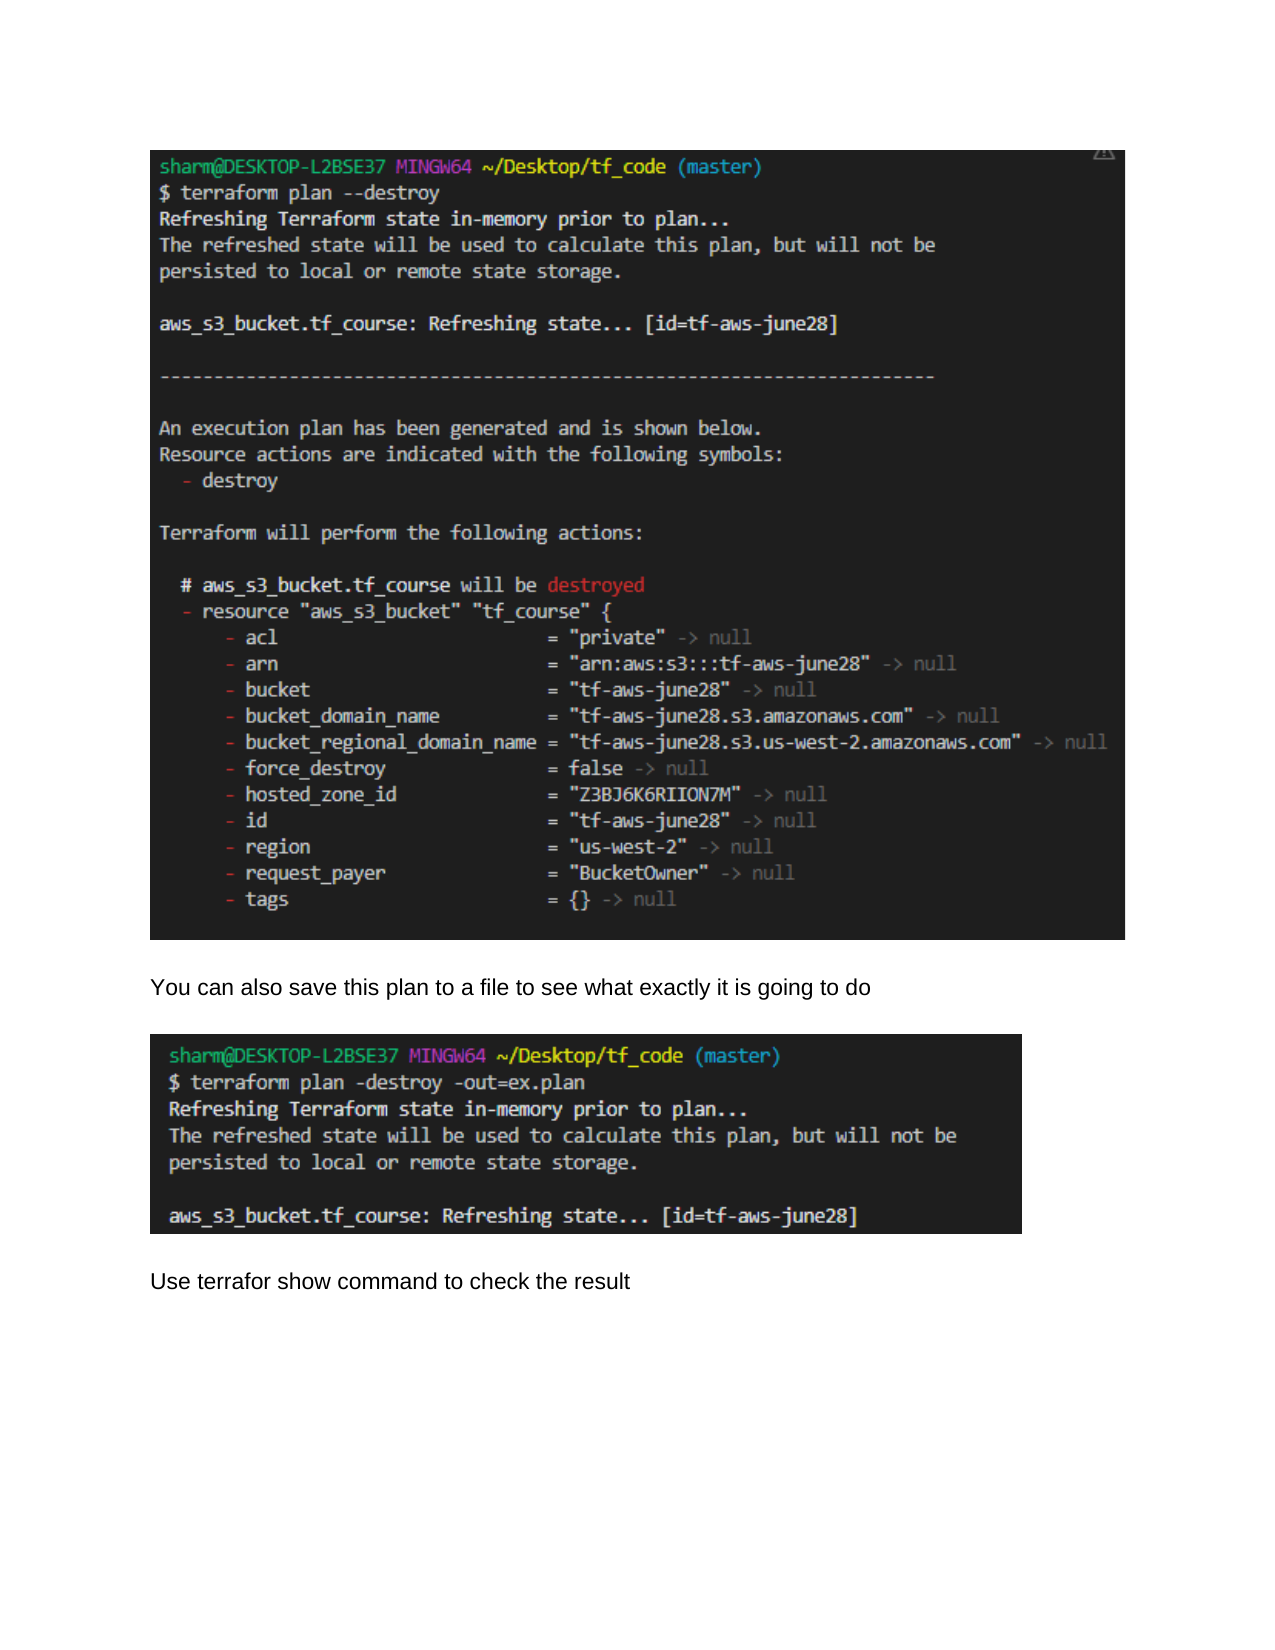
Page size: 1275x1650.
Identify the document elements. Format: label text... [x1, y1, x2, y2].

picture [150, 150, 1125, 940]
text Use terrafor show command to check the result [150, 1268, 1125, 1294]
picture [150, 1034, 1022, 1234]
text You can also save this plan to a file to see what exactly it is going to do [150, 974, 1125, 1000]
